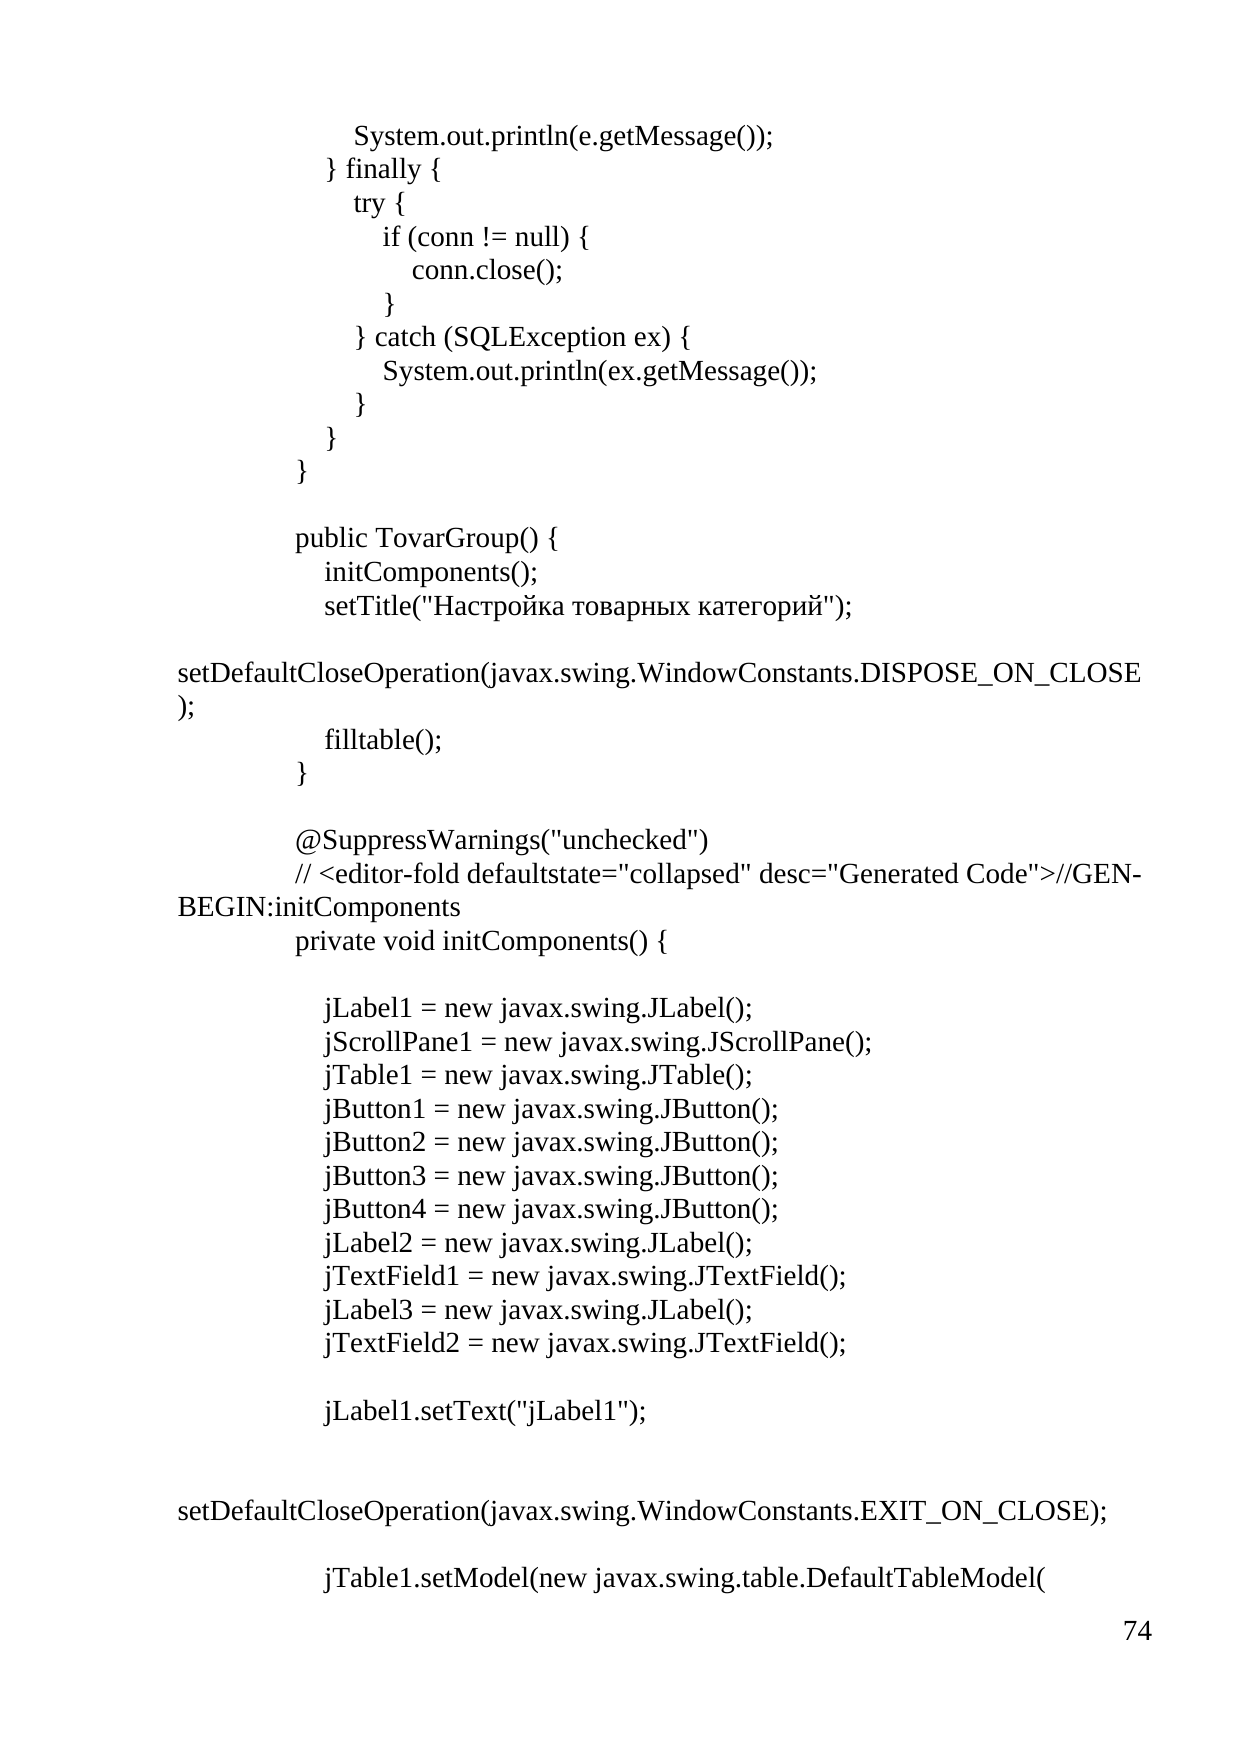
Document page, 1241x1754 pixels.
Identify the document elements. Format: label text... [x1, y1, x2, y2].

text } [177, 286, 1152, 319]
text private void initComponents() { [177, 923, 1152, 957]
text initComponents(); [177, 554, 1152, 588]
text } [177, 755, 1152, 789]
text conn.close(); [177, 252, 1152, 286]
text jLabel3 = new javax.swing.JLabel(); [177, 1292, 1152, 1326]
text jTextField2 = new javax.swing.JTextField(); [177, 1326, 1152, 1359]
text if (conn != null) { [177, 219, 1152, 252]
text jButton1 = new javax.swing.JButton(); [177, 1091, 1152, 1124]
text } finally { [177, 152, 1152, 185]
text public TovarGroup() { [177, 521, 1152, 554]
text jTable1.setModel(new javax.swing.table.DefaultTableModel( [177, 1560, 1152, 1594]
text } [177, 453, 1152, 487]
text jTextField1 = new javax.swing.JTextField(); [177, 1258, 1152, 1292]
text setDefaultCloseOperation(javax.swing.WindowConstants.EXIT_ON_CLOSE); [177, 1460, 1152, 1527]
text // <editor-fold defaultstate="collapsed" desc="Generated Code">//GEN-BEGIN:initComponents [177, 856, 1152, 923]
text @SuppressWarnings("unchecked") [177, 822, 1152, 856]
text jTable1 = new javax.swing.JTable(); [177, 1057, 1152, 1091]
text setDefaultCloseOperation(javax.swing.WindowConstants.DISPOSE_ON_CLOSE); [177, 621, 1152, 722]
text try { [177, 185, 1152, 219]
text } [177, 386, 1152, 420]
text } [177, 420, 1152, 453]
text setTitle("Настройка товарных категорий"); [177, 588, 1152, 621]
text filltable(); [177, 722, 1152, 755]
text jLabel2 = new javax.swing.JLabel(); [177, 1225, 1152, 1258]
text jButton2 = new javax.swing.JButton(); [177, 1124, 1152, 1158]
text System.out.println(ex.getMessage()); [177, 353, 1152, 386]
text jScrollPane1 = new javax.swing.JScrollPane(); [177, 1024, 1152, 1057]
text jButton4 = new javax.swing.JButton(); [177, 1191, 1152, 1225]
text System.out.println(e.getMessage()); [177, 118, 1152, 152]
text } catch (SQLException ex) { [177, 319, 1152, 353]
text jButton3 = new javax.swing.JButton(); [177, 1158, 1152, 1191]
text jLabel1.setText("jLabel1"); [177, 1393, 1152, 1426]
text jLabel1 = new javax.swing.JLabel(); [177, 990, 1152, 1024]
